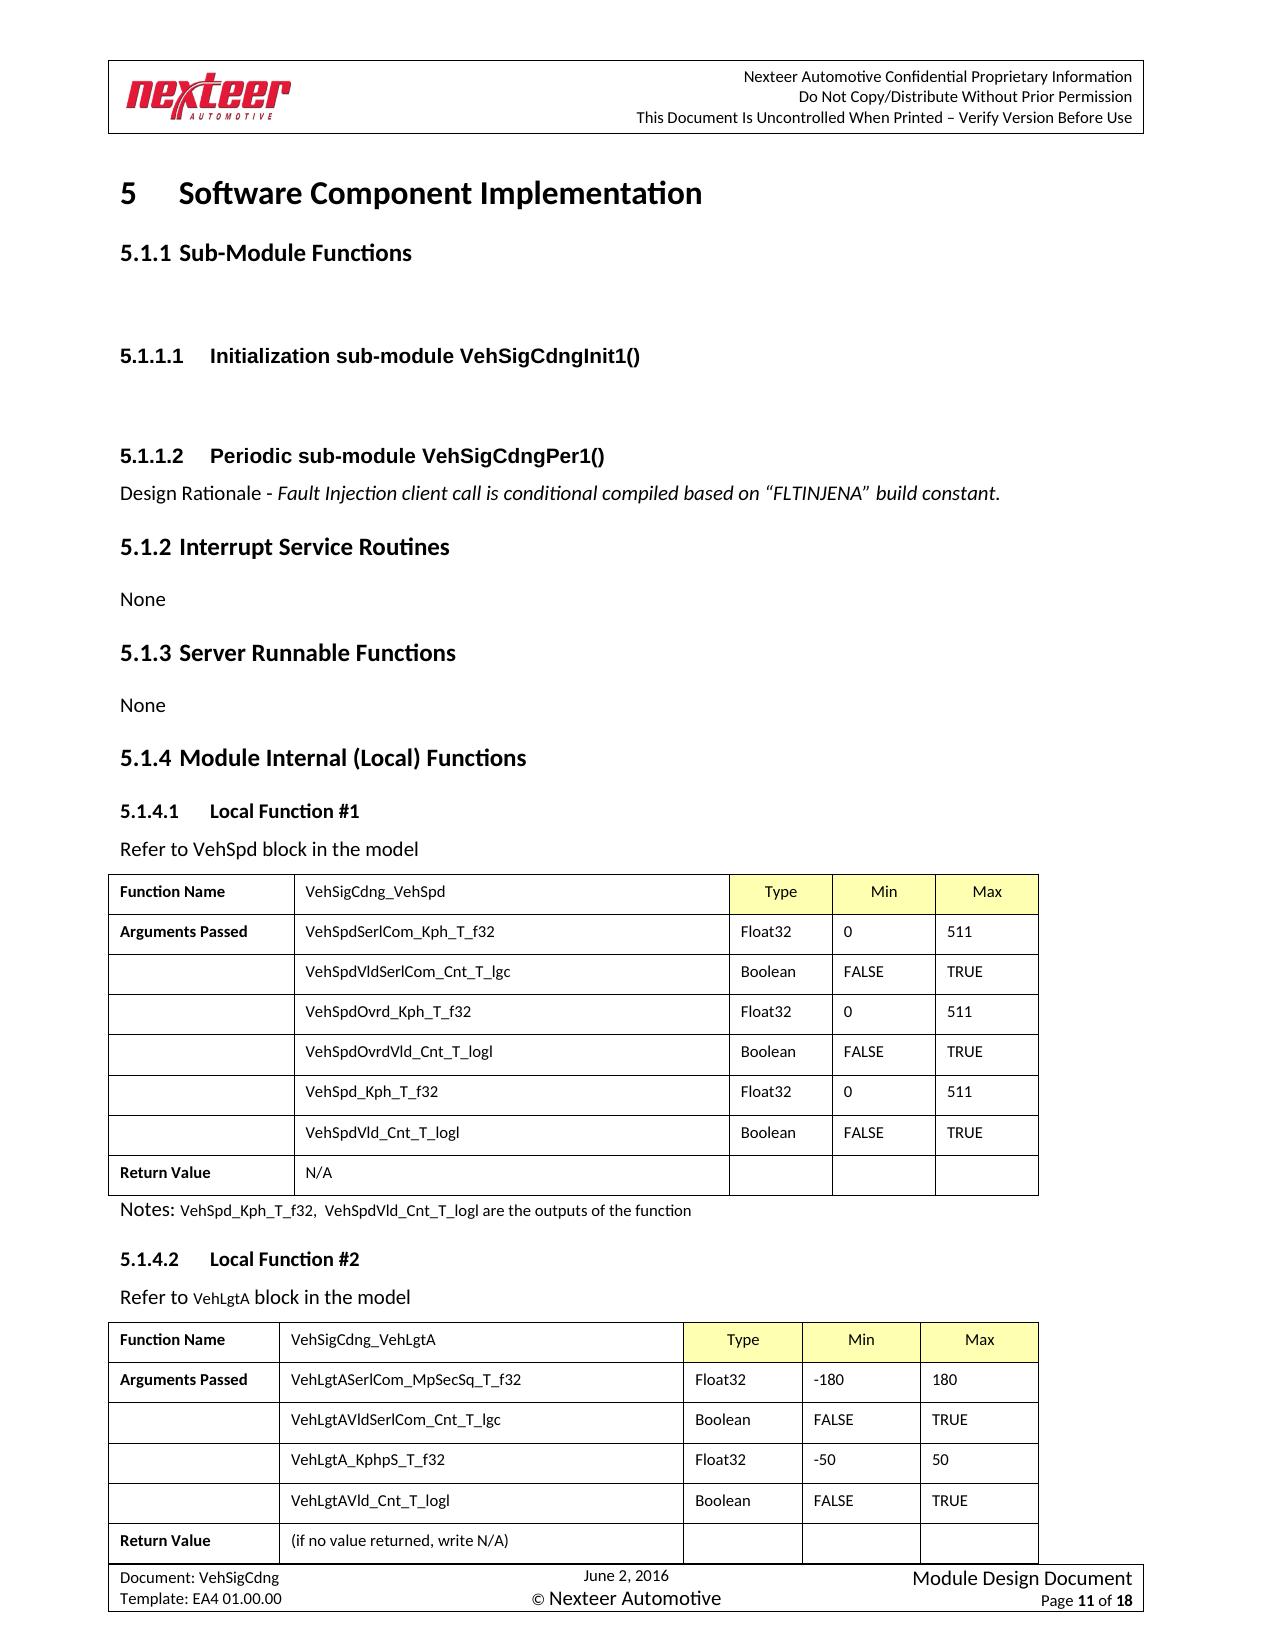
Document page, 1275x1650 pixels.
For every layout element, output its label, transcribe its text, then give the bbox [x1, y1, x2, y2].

subtitle Server Runnable Functions [120, 637, 1155, 667]
table_cell Boolean [730, 955, 832, 994]
table_header Type [684, 1323, 802, 1362]
table_cell -50 [803, 1444, 920, 1482]
table_cell VehSpdVld_Cnt_T_logl [295, 1116, 729, 1155]
subtitle Sub-Module Functions [120, 238, 1155, 268]
table_cell [109, 1035, 294, 1074]
text None [120, 586, 1155, 612]
table_cell Boolean [684, 1403, 802, 1442]
subtitle Local Function #2 [120, 1246, 1155, 1272]
table_cell VehSpdVldSerlCom_Cnt_T_lgc [295, 955, 729, 994]
table_header Type [730, 875, 832, 914]
table_cell (if no value returned, write N/A) [280, 1524, 683, 1563]
table_cell FALSE [803, 1484, 920, 1523]
table_cell 0 [833, 1076, 935, 1114]
table_cell [109, 1403, 279, 1442]
table_header Min [803, 1323, 920, 1362]
table_cell Boolean [730, 1116, 832, 1155]
text Refer to VehSpd block in the model [120, 836, 1155, 861]
subtitle Initialization sub-module VehSigCdngInit1() [120, 343, 1155, 367]
table_cell 50 [921, 1444, 1038, 1482]
table_cell VehSpd_Kph_T_f32 [295, 1076, 729, 1114]
table_cell FALSE [803, 1403, 920, 1442]
table_cell N/A [295, 1156, 729, 1195]
table_cell FALSE [833, 1035, 935, 1074]
table_cell VehLgtAVld_Cnt_T_logl [280, 1484, 683, 1523]
table_header Max [921, 1323, 1038, 1362]
table_cell TRUE [936, 955, 1038, 994]
subtitle Interrupt Service Routines [120, 531, 1155, 561]
table_cell [921, 1524, 1038, 1563]
table_cell FALSE [833, 955, 935, 994]
table_cell 0 [833, 915, 935, 954]
table_cell [730, 1156, 832, 1195]
table_cell TRUE [936, 1035, 1038, 1074]
table_cell 180 [921, 1363, 1038, 1402]
table_cell 511 [936, 995, 1038, 1034]
table_cell [833, 1156, 935, 1195]
table_header Min [833, 875, 935, 914]
table_header VehSigCdng_VehSpd [295, 875, 729, 914]
table_cell Float32 [684, 1363, 802, 1402]
table_cell Float32 [730, 915, 832, 954]
table_cell VehLgtASerlCom_MpSecSq_T_f32 [280, 1363, 683, 1402]
table_cell VehLgtAVldSerlCom_Cnt_T_lgc [280, 1403, 683, 1442]
table_cell VehLgtA_KphpS_T_f32 [280, 1444, 683, 1482]
table_cell VehSpdSerlCom_Kph_T_f32 [295, 915, 729, 954]
text Notes: VehSpd_Kph_T_f32, VehSpdVld_Cnt_T_logl are the outputs of the function [120, 1196, 1155, 1221]
table_cell Boolean [684, 1484, 802, 1523]
picture [120, 61, 295, 133]
table_cell VehSpdOvrd_Kph_T_f32 [295, 995, 729, 1034]
table_header Max [936, 875, 1038, 914]
table_cell Float32 [730, 1076, 832, 1114]
table_cell 511 [936, 1076, 1038, 1114]
table_cell Arguments Passed [109, 915, 294, 954]
table_cell Return Value [109, 1524, 279, 1563]
table_cell Arguments Passed [109, 1363, 279, 1402]
table_header VehSigCdng_VehLgtA [280, 1323, 683, 1362]
table_cell [109, 1444, 279, 1482]
text Design Rationale - Fault Injection client call is conditional compiled based on “FLTINJENA” build constant. [120, 480, 1155, 506]
table_cell Return Value [109, 1156, 294, 1195]
table_cell [109, 955, 294, 994]
subtitle Local Function #1 [120, 798, 1155, 823]
table_header Function Name [109, 1323, 279, 1362]
text None [120, 692, 1155, 718]
subtitle Periodic sub-module VehSigCdngPer1() [120, 444, 1155, 468]
table_cell [803, 1524, 920, 1563]
subtitle Module Internal (Local) Functions [120, 743, 1155, 773]
table_cell [109, 995, 294, 1034]
table_cell [684, 1524, 802, 1563]
table_cell [109, 1116, 294, 1155]
table_cell VehSpdOvrdVld_Cnt_T_logl [295, 1035, 729, 1074]
table_cell [109, 1484, 279, 1523]
table_header Function Name [109, 875, 294, 914]
table_cell 511 [936, 915, 1038, 954]
table_cell TRUE [936, 1116, 1038, 1155]
table_cell FALSE [833, 1116, 935, 1155]
table_cell 0 [833, 995, 935, 1034]
table_cell TRUE [921, 1484, 1038, 1523]
table_cell Float32 [730, 995, 832, 1034]
table_cell [936, 1156, 1038, 1195]
text Refer to VehLgtA block in the model [120, 1284, 1155, 1309]
subtitle Software Component Implementation [120, 172, 1155, 213]
table_cell Float32 [684, 1444, 802, 1482]
table_cell Boolean [730, 1035, 832, 1074]
table_cell TRUE [921, 1403, 1038, 1442]
table_cell -180 [803, 1363, 920, 1402]
table_cell [109, 1076, 294, 1114]
